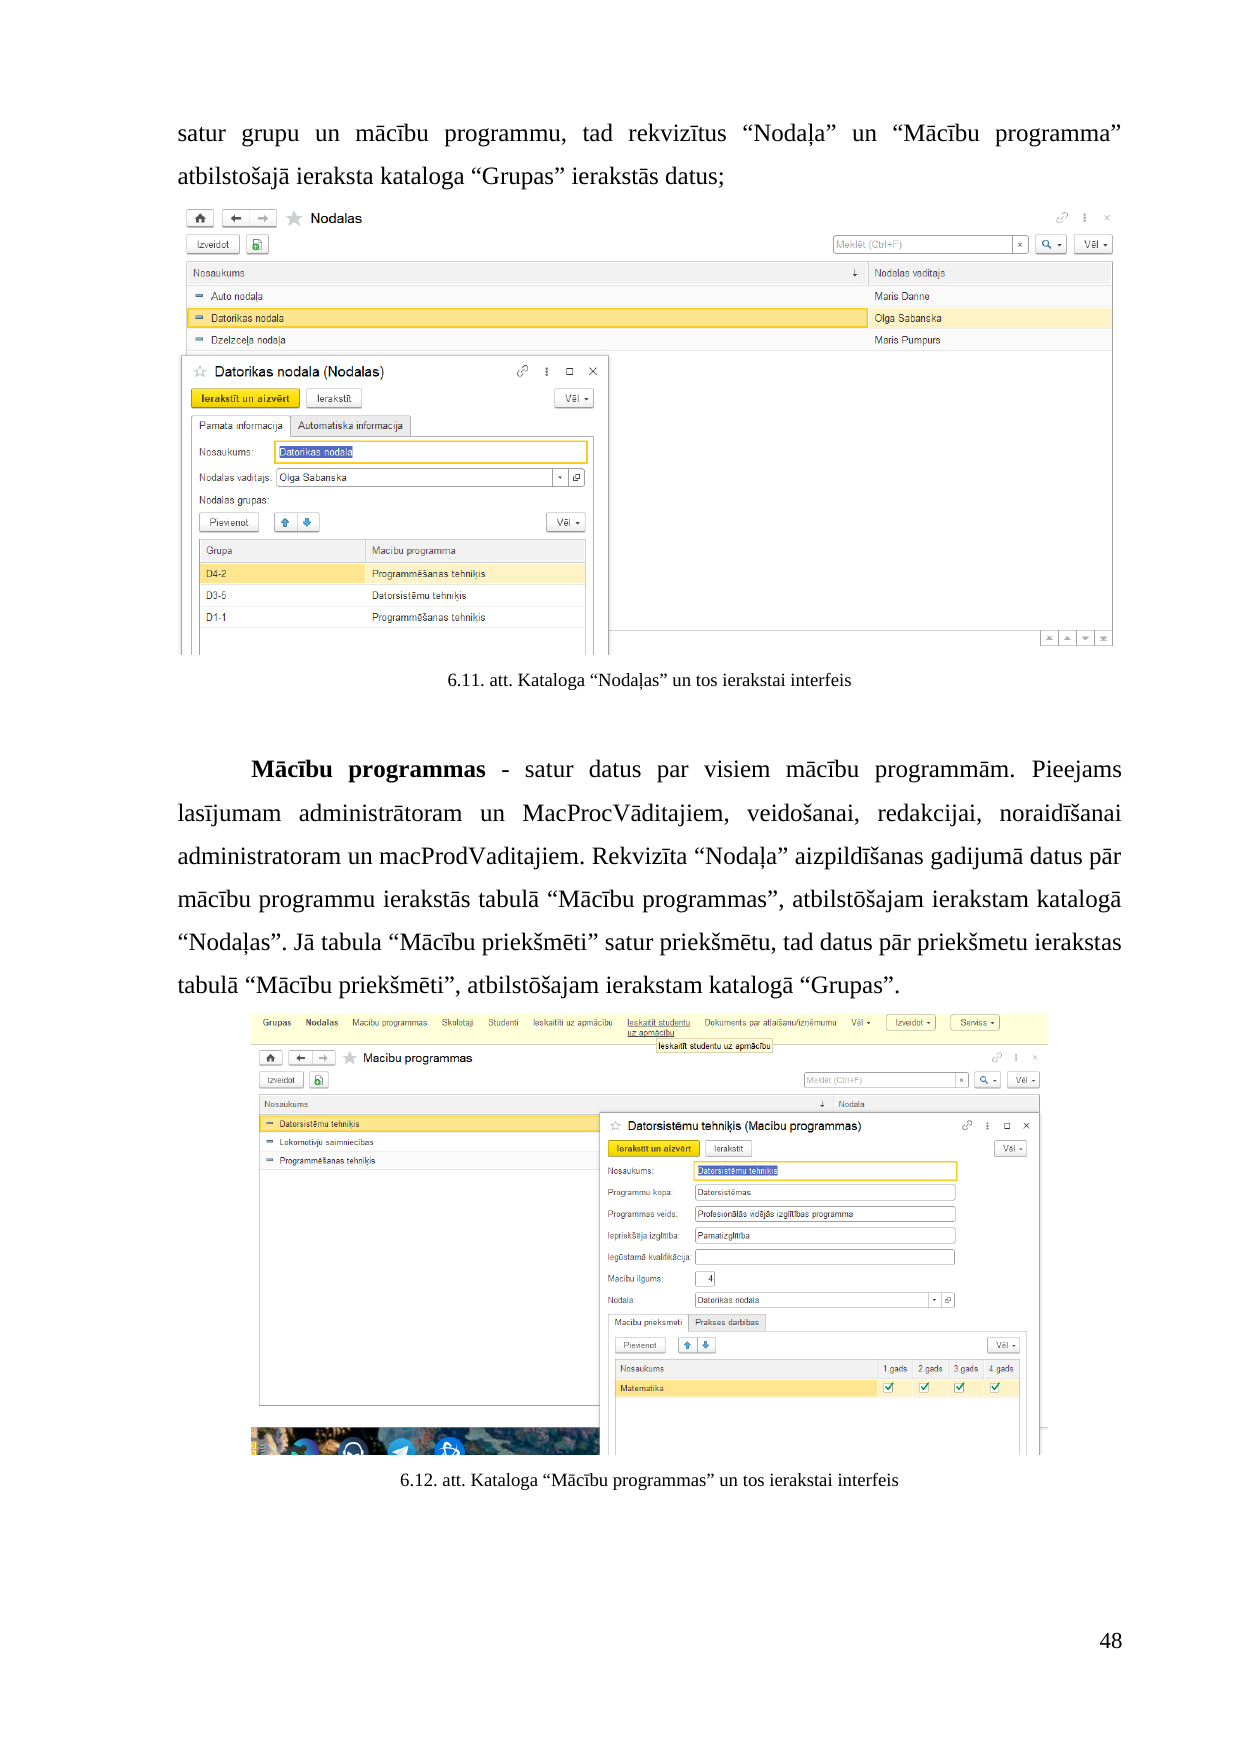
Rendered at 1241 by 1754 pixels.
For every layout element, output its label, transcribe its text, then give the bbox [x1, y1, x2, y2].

picture [177, 204, 1123, 655]
text 6.12. att. Kataloga “Mācību programmas” un tos ierakstai interfeis [177, 1468, 1122, 1490]
text Mācību programmas - satur datus par visiem mācību programmām. Pieejams lasījumam administrātoram un MacProcVāditajiem, veidošanai, redakcijai, noraidīšanai administratoram un macProdVaditajiem. Rekvizīta “Nodaļa” aizpildīšanas gadijumā datus pār mācību programmu ierakstās tabulā “Mācību programmas”, atbilstōšajam ierakstam katalogā “Nodaļas”. Jā tabula “Mācību priekšmēti” satur priekšmētu, tad datus pār priekšmetu ierakstas tabulā “Mācību priekšmēti”, atbilstōšajam ierakstam katalogā “Grupas”. [177, 754, 1122, 999]
text 6.11. att. Kataloga “Nodaļas” un tos ierakstai interfeis [177, 669, 1122, 691]
picture [251, 1013, 1049, 1455]
